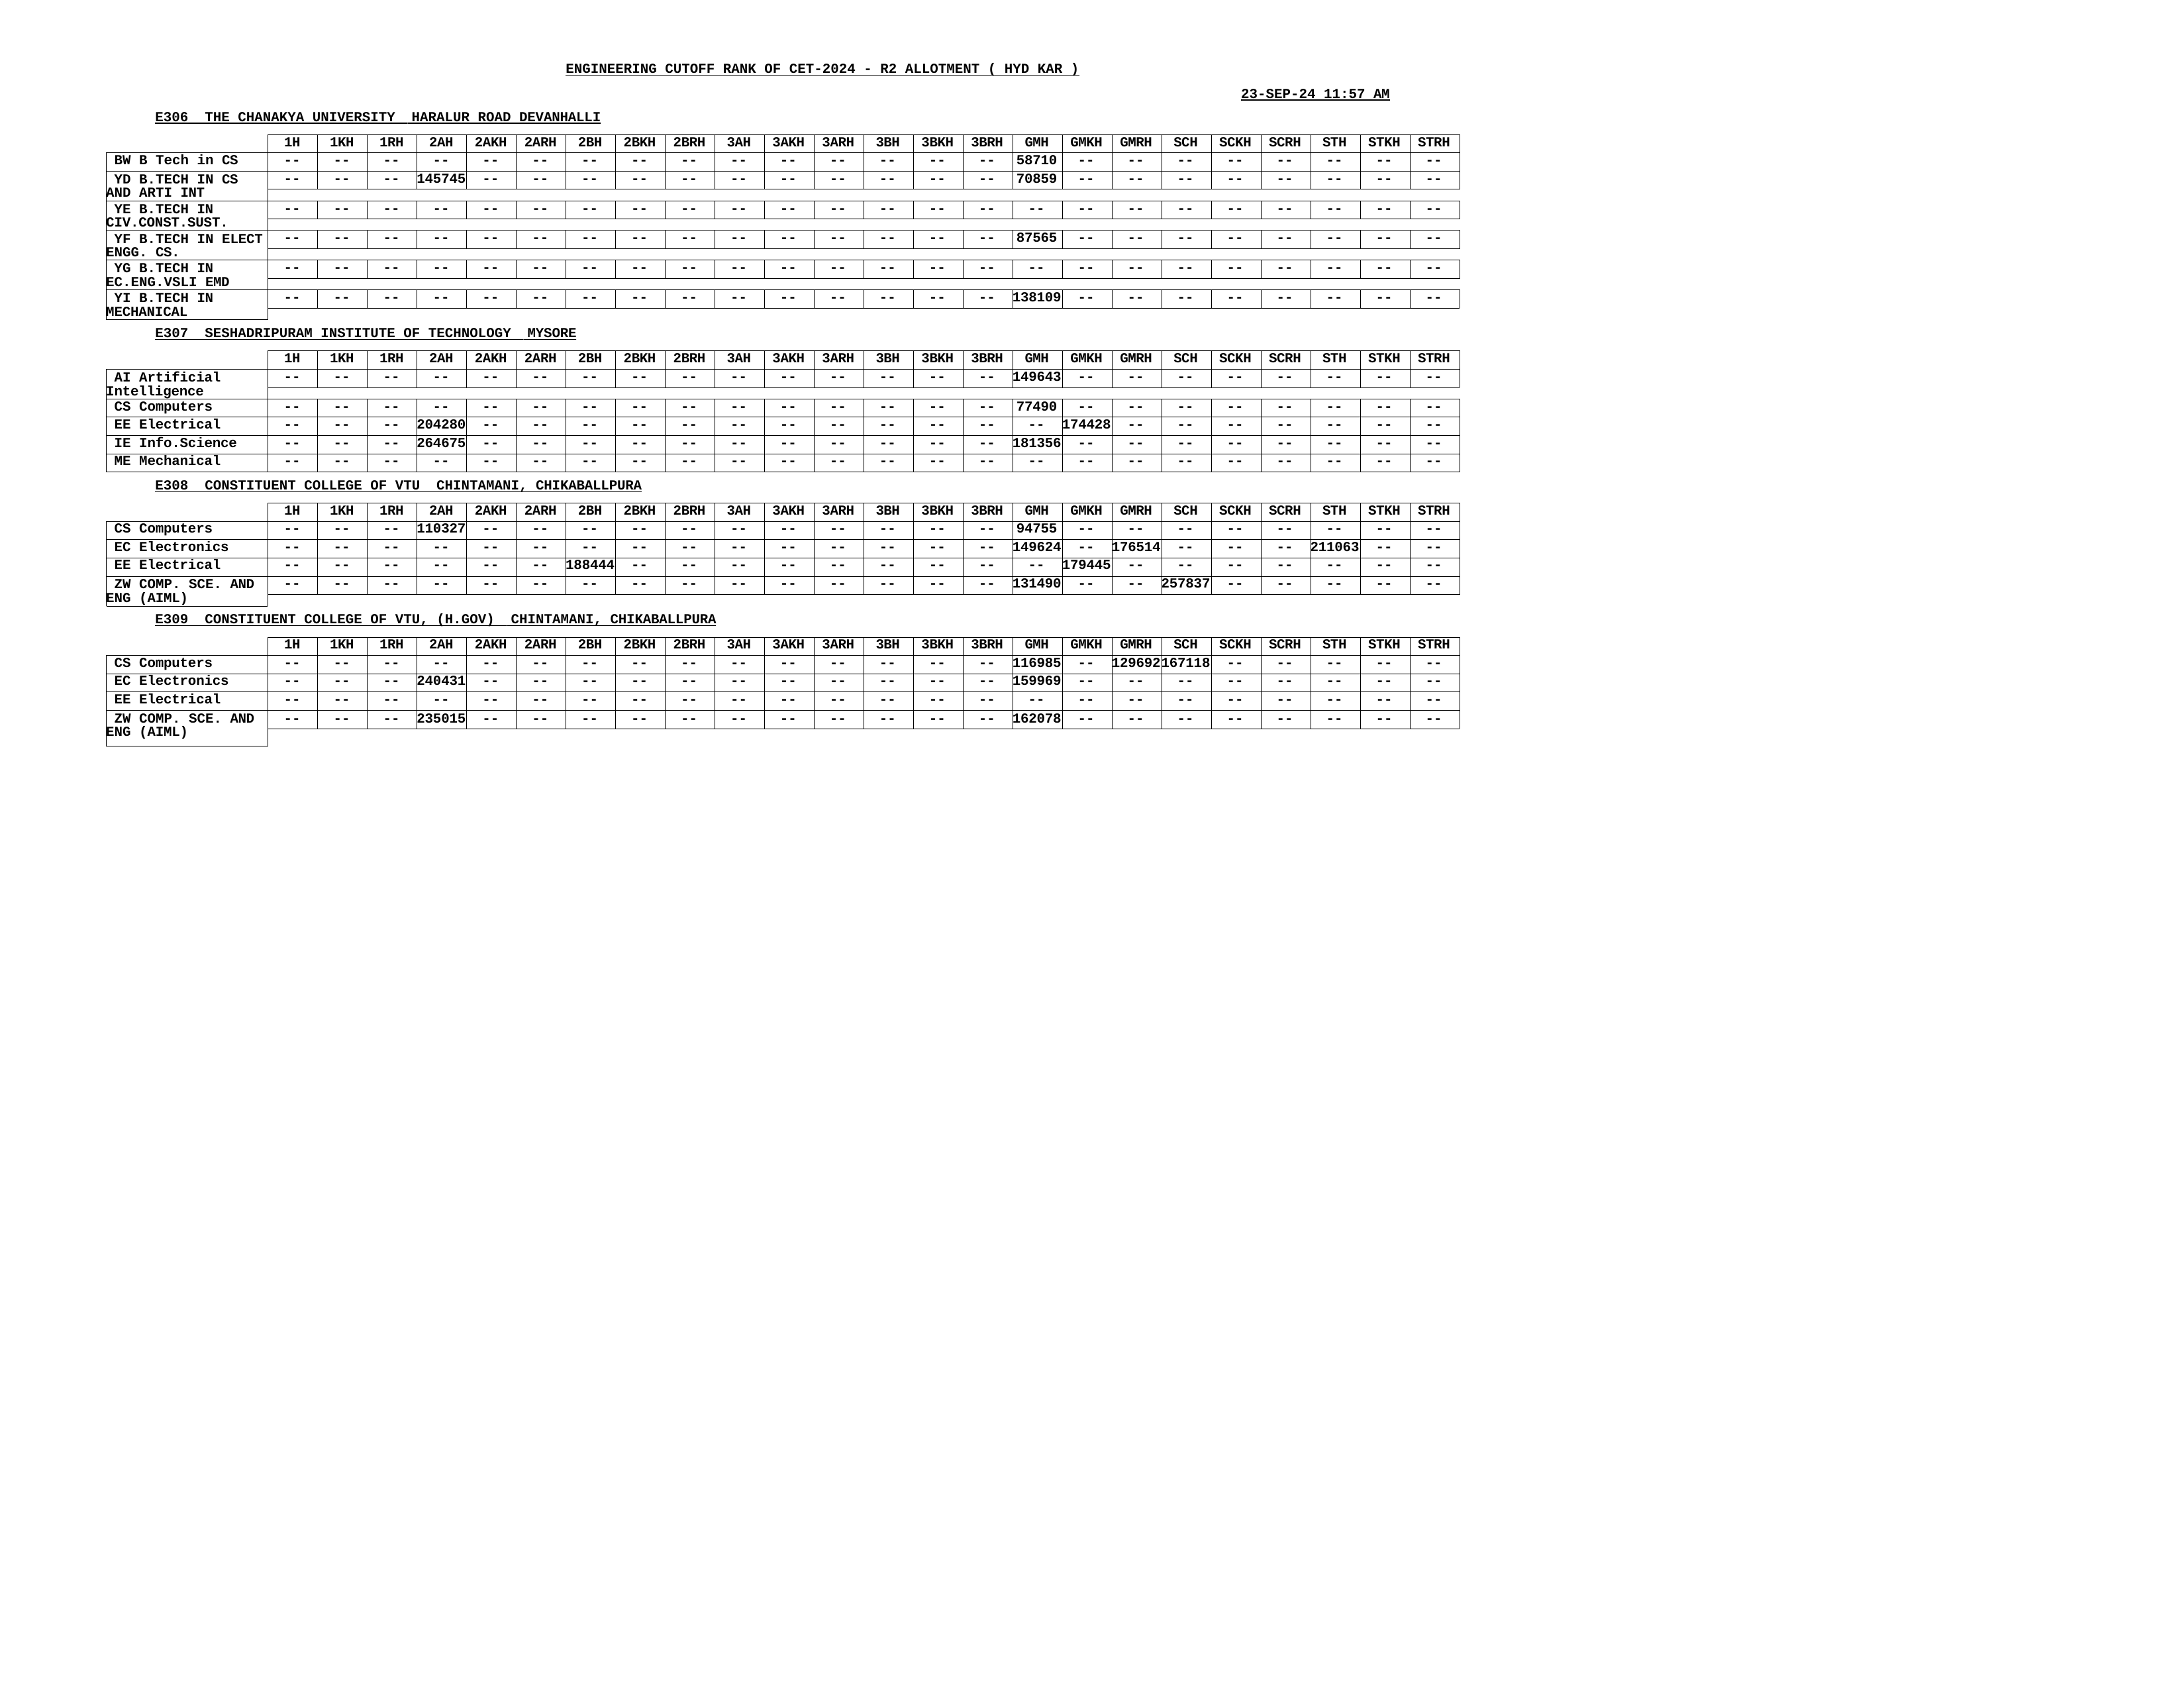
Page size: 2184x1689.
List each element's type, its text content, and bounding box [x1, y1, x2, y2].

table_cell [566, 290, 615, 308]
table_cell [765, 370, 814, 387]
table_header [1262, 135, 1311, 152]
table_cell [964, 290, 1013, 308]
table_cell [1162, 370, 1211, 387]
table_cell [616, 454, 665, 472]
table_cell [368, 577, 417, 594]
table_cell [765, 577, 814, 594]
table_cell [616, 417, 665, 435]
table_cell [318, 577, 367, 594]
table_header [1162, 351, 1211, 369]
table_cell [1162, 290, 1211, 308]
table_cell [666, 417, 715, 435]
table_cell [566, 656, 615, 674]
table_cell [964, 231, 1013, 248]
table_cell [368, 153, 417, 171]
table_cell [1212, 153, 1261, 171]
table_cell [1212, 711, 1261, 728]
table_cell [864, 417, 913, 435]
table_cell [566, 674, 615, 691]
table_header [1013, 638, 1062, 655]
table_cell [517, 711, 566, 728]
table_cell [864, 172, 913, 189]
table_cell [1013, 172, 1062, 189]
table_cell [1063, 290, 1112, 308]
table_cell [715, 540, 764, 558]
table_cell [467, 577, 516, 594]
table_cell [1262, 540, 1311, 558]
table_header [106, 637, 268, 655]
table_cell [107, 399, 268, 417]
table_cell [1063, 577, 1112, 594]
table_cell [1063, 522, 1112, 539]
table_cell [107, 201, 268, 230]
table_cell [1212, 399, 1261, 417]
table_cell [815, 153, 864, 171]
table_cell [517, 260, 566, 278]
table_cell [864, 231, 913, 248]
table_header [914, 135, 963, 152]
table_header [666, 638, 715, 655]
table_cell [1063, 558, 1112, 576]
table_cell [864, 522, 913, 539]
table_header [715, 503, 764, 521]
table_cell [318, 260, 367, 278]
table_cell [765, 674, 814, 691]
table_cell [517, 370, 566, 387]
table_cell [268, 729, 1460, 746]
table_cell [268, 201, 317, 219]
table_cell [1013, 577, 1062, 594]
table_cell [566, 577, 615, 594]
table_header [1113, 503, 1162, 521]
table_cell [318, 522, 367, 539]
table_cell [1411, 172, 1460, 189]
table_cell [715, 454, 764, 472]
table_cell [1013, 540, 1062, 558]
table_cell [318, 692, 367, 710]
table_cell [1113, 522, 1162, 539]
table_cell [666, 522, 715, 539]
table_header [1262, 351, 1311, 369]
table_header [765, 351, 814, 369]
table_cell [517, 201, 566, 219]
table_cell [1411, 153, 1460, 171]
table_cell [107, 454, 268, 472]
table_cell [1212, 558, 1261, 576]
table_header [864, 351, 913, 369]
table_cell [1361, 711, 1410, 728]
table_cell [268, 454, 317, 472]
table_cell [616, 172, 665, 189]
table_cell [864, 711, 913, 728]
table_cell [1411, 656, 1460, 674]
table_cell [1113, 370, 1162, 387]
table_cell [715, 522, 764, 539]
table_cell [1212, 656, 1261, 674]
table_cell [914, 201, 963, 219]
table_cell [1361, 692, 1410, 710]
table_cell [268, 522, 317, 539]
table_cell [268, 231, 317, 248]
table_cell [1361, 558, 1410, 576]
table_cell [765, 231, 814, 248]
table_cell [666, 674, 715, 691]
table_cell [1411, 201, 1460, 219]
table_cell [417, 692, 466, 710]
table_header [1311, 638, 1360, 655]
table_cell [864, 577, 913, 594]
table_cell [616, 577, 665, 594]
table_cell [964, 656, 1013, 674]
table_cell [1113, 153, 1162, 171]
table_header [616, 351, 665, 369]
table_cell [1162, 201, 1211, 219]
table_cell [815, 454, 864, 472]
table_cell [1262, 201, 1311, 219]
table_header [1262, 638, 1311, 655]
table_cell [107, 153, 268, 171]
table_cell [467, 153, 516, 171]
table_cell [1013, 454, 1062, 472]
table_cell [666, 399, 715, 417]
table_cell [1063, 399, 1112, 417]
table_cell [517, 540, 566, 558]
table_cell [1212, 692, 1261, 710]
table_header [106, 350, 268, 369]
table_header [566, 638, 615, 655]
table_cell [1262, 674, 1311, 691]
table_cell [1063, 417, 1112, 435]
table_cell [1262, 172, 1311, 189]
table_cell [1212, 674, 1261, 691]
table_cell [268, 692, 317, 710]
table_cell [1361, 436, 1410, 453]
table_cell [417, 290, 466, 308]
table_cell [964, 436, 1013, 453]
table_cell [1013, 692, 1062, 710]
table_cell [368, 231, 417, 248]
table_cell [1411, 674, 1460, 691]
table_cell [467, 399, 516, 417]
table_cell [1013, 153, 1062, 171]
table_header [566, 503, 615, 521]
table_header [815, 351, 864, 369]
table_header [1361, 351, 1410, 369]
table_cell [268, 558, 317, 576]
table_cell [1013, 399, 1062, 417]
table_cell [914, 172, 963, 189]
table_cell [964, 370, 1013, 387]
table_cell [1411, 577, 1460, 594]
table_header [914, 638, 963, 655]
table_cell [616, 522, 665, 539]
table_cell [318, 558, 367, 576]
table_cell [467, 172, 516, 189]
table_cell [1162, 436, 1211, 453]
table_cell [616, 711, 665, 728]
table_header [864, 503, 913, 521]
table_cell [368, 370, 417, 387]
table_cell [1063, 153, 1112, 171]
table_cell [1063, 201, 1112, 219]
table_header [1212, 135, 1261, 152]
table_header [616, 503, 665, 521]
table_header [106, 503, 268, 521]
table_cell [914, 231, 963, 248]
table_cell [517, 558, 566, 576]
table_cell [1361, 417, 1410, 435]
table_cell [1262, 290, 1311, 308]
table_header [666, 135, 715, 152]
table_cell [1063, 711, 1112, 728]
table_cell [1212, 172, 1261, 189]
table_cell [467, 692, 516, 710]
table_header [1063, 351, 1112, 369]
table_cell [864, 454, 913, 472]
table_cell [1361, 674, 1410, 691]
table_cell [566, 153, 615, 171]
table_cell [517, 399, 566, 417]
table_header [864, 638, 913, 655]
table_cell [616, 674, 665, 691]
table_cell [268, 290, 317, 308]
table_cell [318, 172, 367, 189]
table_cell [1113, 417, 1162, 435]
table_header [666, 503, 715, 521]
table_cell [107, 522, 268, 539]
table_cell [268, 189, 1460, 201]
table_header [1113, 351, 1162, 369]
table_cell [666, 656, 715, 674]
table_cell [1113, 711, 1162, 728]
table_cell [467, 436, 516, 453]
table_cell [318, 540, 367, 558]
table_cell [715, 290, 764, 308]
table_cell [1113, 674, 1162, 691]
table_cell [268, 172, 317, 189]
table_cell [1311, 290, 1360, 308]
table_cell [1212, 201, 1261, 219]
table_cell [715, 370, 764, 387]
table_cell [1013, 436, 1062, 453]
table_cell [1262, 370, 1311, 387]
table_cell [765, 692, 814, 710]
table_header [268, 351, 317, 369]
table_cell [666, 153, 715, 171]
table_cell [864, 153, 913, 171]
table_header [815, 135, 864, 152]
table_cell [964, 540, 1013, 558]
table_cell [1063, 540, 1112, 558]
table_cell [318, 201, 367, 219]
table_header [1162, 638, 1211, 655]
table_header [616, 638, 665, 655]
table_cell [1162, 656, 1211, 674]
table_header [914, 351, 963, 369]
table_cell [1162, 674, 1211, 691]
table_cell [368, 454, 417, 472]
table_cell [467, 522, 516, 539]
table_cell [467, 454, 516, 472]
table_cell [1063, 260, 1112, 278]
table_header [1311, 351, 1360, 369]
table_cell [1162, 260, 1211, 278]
text E307 SESHADRIPURAM INSTITUTE OF TECHNOLOGY MYSORE [155, 326, 1861, 342]
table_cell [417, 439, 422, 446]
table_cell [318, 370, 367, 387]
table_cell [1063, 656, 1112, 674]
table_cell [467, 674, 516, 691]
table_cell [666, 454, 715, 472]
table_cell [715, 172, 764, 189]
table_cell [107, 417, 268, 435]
text E308 CONSTITUENT COLLEGE OF VTU CHINTAMANI, CHIKABALLPURA [155, 478, 1861, 494]
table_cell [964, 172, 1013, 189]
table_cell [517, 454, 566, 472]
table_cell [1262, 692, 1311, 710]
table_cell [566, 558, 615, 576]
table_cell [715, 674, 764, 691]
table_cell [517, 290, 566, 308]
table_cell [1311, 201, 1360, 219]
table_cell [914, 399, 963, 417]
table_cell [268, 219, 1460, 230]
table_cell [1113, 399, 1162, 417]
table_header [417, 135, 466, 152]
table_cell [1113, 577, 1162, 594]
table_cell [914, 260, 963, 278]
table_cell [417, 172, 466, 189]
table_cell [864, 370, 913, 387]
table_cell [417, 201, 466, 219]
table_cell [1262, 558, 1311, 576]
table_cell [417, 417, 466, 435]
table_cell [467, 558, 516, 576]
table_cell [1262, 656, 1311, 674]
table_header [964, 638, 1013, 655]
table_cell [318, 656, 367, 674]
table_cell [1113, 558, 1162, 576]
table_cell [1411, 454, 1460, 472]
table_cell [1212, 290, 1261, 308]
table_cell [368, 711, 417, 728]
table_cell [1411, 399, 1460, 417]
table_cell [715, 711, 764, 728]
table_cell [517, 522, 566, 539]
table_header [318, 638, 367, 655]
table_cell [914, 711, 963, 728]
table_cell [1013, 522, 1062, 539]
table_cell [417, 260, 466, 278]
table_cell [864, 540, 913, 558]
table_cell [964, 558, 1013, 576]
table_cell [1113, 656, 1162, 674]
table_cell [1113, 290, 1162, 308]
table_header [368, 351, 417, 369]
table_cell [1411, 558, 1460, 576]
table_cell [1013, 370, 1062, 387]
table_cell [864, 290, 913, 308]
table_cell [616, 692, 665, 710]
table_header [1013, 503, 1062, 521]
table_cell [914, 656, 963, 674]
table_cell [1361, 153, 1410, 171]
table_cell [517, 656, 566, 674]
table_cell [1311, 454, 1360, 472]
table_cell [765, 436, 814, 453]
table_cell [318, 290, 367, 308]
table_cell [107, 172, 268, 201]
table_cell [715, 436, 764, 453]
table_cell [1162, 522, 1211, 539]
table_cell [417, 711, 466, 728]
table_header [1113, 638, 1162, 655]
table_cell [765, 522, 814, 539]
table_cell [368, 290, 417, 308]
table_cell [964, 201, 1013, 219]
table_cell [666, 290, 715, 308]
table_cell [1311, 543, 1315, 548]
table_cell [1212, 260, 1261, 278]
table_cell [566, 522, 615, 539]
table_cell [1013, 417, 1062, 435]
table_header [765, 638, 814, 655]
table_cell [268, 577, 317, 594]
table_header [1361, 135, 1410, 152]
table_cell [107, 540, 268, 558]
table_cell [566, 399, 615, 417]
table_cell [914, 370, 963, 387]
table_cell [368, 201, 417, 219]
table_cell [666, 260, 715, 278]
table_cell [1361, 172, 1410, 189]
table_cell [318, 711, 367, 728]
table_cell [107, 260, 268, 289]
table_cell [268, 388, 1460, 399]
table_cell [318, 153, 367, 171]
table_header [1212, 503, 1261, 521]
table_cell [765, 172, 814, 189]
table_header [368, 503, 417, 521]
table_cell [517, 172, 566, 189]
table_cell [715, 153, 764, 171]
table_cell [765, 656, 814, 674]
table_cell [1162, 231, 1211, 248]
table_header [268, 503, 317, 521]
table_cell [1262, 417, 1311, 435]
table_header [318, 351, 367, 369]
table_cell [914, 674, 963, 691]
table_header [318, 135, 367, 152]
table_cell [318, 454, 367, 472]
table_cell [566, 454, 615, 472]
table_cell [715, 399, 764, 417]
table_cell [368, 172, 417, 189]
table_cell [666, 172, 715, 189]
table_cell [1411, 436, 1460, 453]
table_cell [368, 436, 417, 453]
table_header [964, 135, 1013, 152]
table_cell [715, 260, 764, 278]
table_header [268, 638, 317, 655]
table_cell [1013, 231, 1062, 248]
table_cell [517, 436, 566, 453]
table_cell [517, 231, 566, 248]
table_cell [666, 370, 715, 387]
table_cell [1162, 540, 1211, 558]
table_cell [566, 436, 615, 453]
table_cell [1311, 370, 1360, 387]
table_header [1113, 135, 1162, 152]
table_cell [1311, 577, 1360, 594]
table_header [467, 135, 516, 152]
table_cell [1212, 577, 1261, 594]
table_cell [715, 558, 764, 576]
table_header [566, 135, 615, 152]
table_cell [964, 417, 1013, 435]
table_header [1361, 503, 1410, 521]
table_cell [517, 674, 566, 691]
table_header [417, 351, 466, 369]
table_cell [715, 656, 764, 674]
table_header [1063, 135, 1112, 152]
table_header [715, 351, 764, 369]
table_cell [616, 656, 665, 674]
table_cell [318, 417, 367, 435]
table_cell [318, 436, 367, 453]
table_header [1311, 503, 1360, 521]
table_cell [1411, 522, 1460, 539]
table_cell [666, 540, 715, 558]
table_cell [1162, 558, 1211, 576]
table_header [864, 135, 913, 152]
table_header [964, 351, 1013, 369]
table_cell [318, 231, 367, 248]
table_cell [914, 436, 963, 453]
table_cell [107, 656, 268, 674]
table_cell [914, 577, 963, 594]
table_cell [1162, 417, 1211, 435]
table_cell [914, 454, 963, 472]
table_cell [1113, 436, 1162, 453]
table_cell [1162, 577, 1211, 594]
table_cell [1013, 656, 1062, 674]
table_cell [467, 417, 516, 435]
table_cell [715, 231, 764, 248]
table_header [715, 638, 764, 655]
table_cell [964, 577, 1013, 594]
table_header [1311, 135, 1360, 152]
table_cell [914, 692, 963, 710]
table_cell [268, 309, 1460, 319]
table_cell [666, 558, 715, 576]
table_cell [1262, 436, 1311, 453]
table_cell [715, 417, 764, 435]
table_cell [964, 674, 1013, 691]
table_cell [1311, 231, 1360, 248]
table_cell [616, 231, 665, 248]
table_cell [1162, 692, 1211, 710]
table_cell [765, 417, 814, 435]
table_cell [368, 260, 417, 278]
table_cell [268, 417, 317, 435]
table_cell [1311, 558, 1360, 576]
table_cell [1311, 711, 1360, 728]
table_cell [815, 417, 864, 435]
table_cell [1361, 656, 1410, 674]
text E306 THE CHANAKYA UNIVERSITY HARALUR ROAD DEVANHALLI [155, 110, 1861, 125]
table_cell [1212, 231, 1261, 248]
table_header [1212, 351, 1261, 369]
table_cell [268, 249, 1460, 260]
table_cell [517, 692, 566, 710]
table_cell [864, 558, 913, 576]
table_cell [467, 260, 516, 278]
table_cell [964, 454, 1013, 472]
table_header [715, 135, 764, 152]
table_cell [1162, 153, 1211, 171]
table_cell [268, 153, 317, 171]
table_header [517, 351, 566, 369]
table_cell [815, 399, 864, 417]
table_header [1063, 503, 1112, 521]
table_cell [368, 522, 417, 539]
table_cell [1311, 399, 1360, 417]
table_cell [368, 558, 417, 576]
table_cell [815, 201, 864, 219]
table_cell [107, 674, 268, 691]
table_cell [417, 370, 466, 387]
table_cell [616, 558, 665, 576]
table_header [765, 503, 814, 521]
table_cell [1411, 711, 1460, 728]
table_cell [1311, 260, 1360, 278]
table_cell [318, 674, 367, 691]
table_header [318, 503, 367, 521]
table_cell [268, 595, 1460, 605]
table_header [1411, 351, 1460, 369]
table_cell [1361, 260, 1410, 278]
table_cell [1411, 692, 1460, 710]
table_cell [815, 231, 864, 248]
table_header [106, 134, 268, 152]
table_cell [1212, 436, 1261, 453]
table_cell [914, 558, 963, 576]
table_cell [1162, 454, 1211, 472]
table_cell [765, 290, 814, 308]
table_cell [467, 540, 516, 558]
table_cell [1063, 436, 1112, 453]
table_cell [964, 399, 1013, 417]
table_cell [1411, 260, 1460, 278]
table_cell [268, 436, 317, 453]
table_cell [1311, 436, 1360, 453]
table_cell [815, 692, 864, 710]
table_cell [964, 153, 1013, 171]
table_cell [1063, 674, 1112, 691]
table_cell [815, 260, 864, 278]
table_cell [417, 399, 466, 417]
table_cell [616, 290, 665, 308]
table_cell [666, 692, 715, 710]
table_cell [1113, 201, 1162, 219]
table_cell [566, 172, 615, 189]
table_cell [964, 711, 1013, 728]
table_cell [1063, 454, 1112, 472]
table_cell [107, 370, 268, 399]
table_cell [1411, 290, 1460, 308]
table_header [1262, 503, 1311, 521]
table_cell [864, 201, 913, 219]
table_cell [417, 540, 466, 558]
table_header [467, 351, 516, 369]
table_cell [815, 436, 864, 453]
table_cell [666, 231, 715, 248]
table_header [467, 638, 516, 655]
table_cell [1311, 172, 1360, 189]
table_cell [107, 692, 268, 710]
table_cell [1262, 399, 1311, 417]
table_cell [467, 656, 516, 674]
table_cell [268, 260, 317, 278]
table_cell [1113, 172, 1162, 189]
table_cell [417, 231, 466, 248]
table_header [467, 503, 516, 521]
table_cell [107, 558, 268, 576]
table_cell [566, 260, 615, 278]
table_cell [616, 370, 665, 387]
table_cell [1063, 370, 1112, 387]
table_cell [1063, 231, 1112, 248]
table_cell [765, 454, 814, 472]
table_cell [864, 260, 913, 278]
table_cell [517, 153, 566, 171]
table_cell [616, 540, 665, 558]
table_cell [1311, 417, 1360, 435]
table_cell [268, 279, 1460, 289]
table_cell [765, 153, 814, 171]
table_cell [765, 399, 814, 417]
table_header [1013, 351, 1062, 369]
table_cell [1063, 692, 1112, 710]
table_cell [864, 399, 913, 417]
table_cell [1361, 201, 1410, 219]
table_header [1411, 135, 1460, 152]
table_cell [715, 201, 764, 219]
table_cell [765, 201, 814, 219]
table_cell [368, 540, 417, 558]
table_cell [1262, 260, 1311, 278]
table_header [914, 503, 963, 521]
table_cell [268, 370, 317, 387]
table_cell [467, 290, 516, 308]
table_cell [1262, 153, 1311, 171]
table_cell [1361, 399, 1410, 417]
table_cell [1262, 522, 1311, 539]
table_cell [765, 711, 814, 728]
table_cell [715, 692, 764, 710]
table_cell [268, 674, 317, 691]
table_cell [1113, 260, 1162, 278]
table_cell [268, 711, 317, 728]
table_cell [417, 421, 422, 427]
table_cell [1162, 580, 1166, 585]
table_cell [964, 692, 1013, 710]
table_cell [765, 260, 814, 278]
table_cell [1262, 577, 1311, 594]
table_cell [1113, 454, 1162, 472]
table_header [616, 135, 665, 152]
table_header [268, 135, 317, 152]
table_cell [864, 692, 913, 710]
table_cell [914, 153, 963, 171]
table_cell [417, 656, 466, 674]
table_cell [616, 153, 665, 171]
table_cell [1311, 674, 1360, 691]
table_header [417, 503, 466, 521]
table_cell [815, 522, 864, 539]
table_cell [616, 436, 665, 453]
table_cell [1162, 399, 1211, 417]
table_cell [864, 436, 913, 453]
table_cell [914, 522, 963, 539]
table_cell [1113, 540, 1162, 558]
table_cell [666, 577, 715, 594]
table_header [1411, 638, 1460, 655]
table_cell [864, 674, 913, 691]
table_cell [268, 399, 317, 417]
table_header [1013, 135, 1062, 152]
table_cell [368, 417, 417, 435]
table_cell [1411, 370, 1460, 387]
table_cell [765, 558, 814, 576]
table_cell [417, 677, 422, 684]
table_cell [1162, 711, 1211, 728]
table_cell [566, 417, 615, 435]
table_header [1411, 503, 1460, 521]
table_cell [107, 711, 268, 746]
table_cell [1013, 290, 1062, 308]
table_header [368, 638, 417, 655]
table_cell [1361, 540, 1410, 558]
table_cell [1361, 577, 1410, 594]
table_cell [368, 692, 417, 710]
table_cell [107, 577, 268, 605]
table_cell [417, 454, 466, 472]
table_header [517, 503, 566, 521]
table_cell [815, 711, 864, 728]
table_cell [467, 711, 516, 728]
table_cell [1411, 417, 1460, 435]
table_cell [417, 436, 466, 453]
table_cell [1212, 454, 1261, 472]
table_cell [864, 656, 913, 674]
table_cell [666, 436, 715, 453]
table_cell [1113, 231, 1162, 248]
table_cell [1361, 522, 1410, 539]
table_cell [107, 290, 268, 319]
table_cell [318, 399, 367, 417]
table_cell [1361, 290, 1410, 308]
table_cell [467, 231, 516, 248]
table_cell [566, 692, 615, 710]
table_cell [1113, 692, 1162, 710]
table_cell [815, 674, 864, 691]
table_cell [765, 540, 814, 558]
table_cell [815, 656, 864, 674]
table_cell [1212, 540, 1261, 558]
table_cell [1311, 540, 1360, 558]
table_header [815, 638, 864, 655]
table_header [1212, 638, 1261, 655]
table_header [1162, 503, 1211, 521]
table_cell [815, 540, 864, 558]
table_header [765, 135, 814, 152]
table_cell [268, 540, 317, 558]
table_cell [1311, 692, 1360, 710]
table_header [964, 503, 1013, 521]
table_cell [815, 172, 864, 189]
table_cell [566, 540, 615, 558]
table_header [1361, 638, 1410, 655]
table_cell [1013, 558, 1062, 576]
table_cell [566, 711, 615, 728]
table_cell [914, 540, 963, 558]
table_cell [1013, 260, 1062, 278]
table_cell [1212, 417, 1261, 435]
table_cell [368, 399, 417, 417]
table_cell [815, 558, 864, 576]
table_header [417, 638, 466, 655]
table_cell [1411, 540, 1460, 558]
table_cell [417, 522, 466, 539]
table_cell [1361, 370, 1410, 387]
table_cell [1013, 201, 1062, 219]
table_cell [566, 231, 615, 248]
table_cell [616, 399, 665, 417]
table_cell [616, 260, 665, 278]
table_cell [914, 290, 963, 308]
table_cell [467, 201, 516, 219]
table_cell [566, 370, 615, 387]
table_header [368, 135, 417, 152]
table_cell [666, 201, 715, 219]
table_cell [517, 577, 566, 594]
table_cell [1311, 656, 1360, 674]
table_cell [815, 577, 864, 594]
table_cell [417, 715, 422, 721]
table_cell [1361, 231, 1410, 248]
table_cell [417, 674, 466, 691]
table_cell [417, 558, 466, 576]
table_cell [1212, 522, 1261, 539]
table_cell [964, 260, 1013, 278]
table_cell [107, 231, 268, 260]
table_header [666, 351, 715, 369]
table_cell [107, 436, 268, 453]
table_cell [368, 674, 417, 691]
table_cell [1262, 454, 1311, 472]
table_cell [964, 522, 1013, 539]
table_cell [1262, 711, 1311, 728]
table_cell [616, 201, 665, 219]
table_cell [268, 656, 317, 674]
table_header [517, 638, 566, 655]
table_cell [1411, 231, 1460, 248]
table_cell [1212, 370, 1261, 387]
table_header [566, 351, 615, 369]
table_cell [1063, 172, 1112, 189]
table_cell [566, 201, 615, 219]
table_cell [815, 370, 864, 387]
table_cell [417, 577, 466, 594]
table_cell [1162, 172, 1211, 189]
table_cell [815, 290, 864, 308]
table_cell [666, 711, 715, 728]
text E309 CONSTITUENT COLLEGE OF VTU, (H.GOV) CHINTAMANI, CHIKABALLPURA [155, 612, 1861, 628]
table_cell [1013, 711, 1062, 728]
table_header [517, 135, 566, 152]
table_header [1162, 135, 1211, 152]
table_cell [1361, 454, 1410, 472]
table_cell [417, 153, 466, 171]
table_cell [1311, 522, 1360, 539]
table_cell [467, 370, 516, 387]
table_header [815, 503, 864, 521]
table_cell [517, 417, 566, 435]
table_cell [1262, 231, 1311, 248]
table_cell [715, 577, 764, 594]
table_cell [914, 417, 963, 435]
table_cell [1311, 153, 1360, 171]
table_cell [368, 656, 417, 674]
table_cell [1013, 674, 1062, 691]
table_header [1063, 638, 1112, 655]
